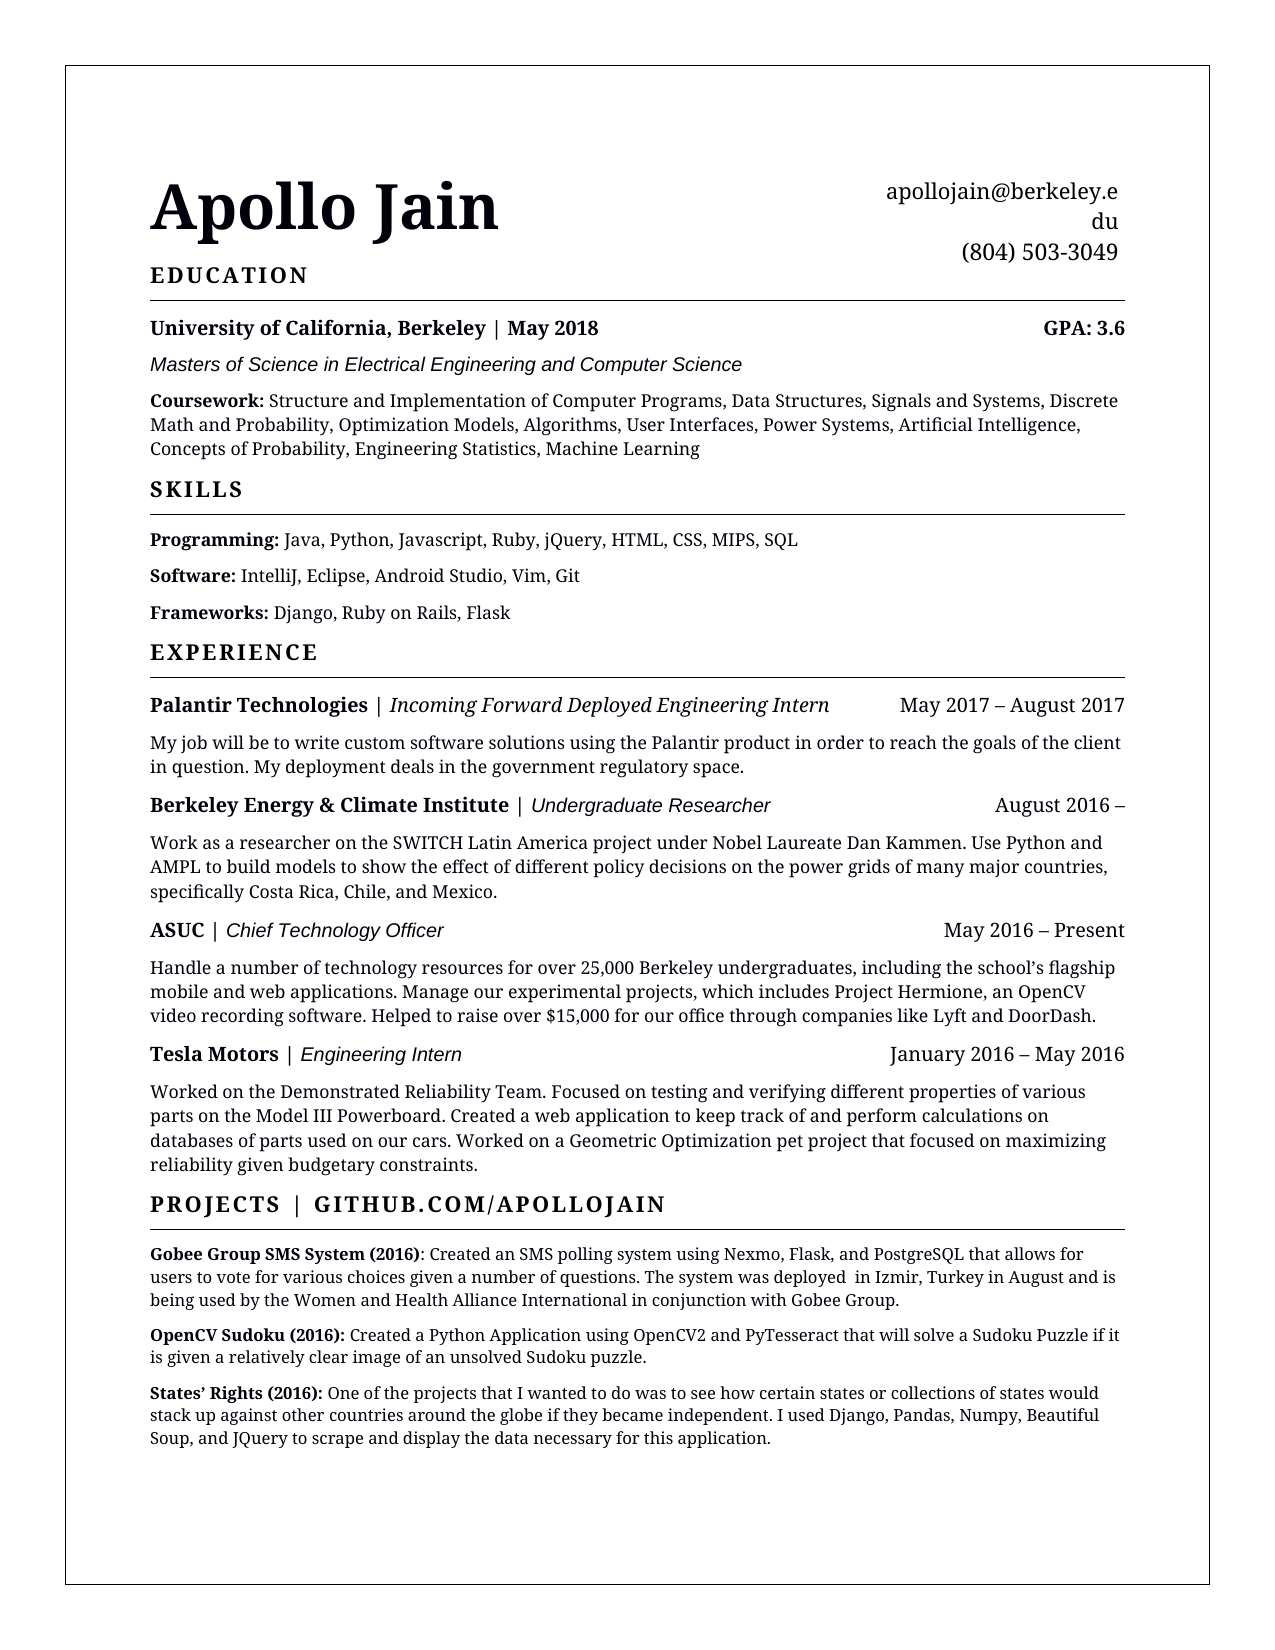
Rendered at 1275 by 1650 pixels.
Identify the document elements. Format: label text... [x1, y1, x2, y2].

text Work as a researcher on the SWITCH Latin America project under Nobel Laureate Dan Kammen. Use Python and AMPL to build models to show the effect of different policy decisions on the power grids of many major countries, specifically Costa Rica, Chile, and Mexico. [150, 831, 1125, 903]
text Apollo Jain [150, 162, 1125, 248]
text Tesla Motors | Engineering Intern January 2016 – May 2016 [150, 1040, 1125, 1067]
text Palantir Technologies | Incoming Forward Deployed Engineering Intern May 2017 – August 2017 [150, 691, 1125, 718]
subtitle Skills [150, 473, 1125, 514]
text States’ Rights (2016): One of the projects that I wanted to do was to see how certain states or collections of states would stack up against other countries around the globe if they became independent. I used Django, Pandas, Numpy, Beautiful Soup, and JQuery to scrape and display the data necessary for this application. [150, 1381, 1125, 1449]
text Worked on the Demonstrated Reliability Team. Focused on testing and verifying different properties of various parts on the Model III Powerboard. Created a web application to keep track of and perform calculations on databases of parts used on our cars. Worked on a Geometric Optimization pet project that focused on maximizing reliability given budgetary constraints. [150, 1080, 1125, 1176]
text Masters of Science in Electrical Engineering and Computer Science [150, 353, 1125, 376]
text Programming: Java, Python, Javascript, Ruby, jQuery, HTML, CSS, MIPS, SQL [150, 527, 1125, 551]
text Berkeley Energy & Climate Institute | Undergraduate Researcher August 2016 – [150, 791, 1125, 818]
text ASUC | Chief Technology Officer May 2016 – Present [150, 916, 1125, 943]
text Frameworks: Django, Ruby on Rails, Flask [150, 601, 1125, 625]
text Coursework: Structure and Implementation of Computer Programs, Data Structures, Signals and Systems, Discrete Math and Probability, Optimization Models, Algorithms, User Interfaces, Power Systems, Artificial Intelligence, Concepts of Probability, Engineering Statistics, Machine Learning [150, 388, 1125, 461]
subtitle Experience [150, 637, 1125, 677]
text Software: IntelliJ, Eclipse, Android Studio, Vim, Git [150, 564, 1125, 588]
subtitle Projects | github.com/apollojain [150, 1189, 1125, 1229]
text University of California, Berkeley | May 2018 GPA: 3.6 [150, 314, 1125, 341]
subtitle Education [150, 260, 1125, 300]
text OpenCV Sudoku (2016): Created a Python Application using OpenCV2 and PyTesseract that will solve a Sudoku Puzzle if it is given a relatively clear image of an unsolved Sudoku puzzle. [150, 1323, 1125, 1369]
text Gobee Group SMS System (2016): Created an SMS polling system using Nexmo, Flask, and PostgreSQL that allows for users to vote for various choices given a number of questions. The system was deployed in Izmir, Turkey in August and is being used by the Women and Health Alliance International in conjunction with Gobee Group. [150, 1243, 1125, 1311]
text My job will be to write custom software solutions using the Palantir product in order to reach the goals of the client in question. My deployment deals in the government regulatory space. [150, 731, 1125, 779]
text Handle a number of technology resources for over 25,000 Berkeley undergraduates, including the school’s flagship mobile and web applications. Manage our experimental projects, which includes Project Hermione, an OpenCV video recording software. Helped to raise over $15,000 for our office through companies like Lyft and DoorDash. [150, 955, 1125, 1028]
